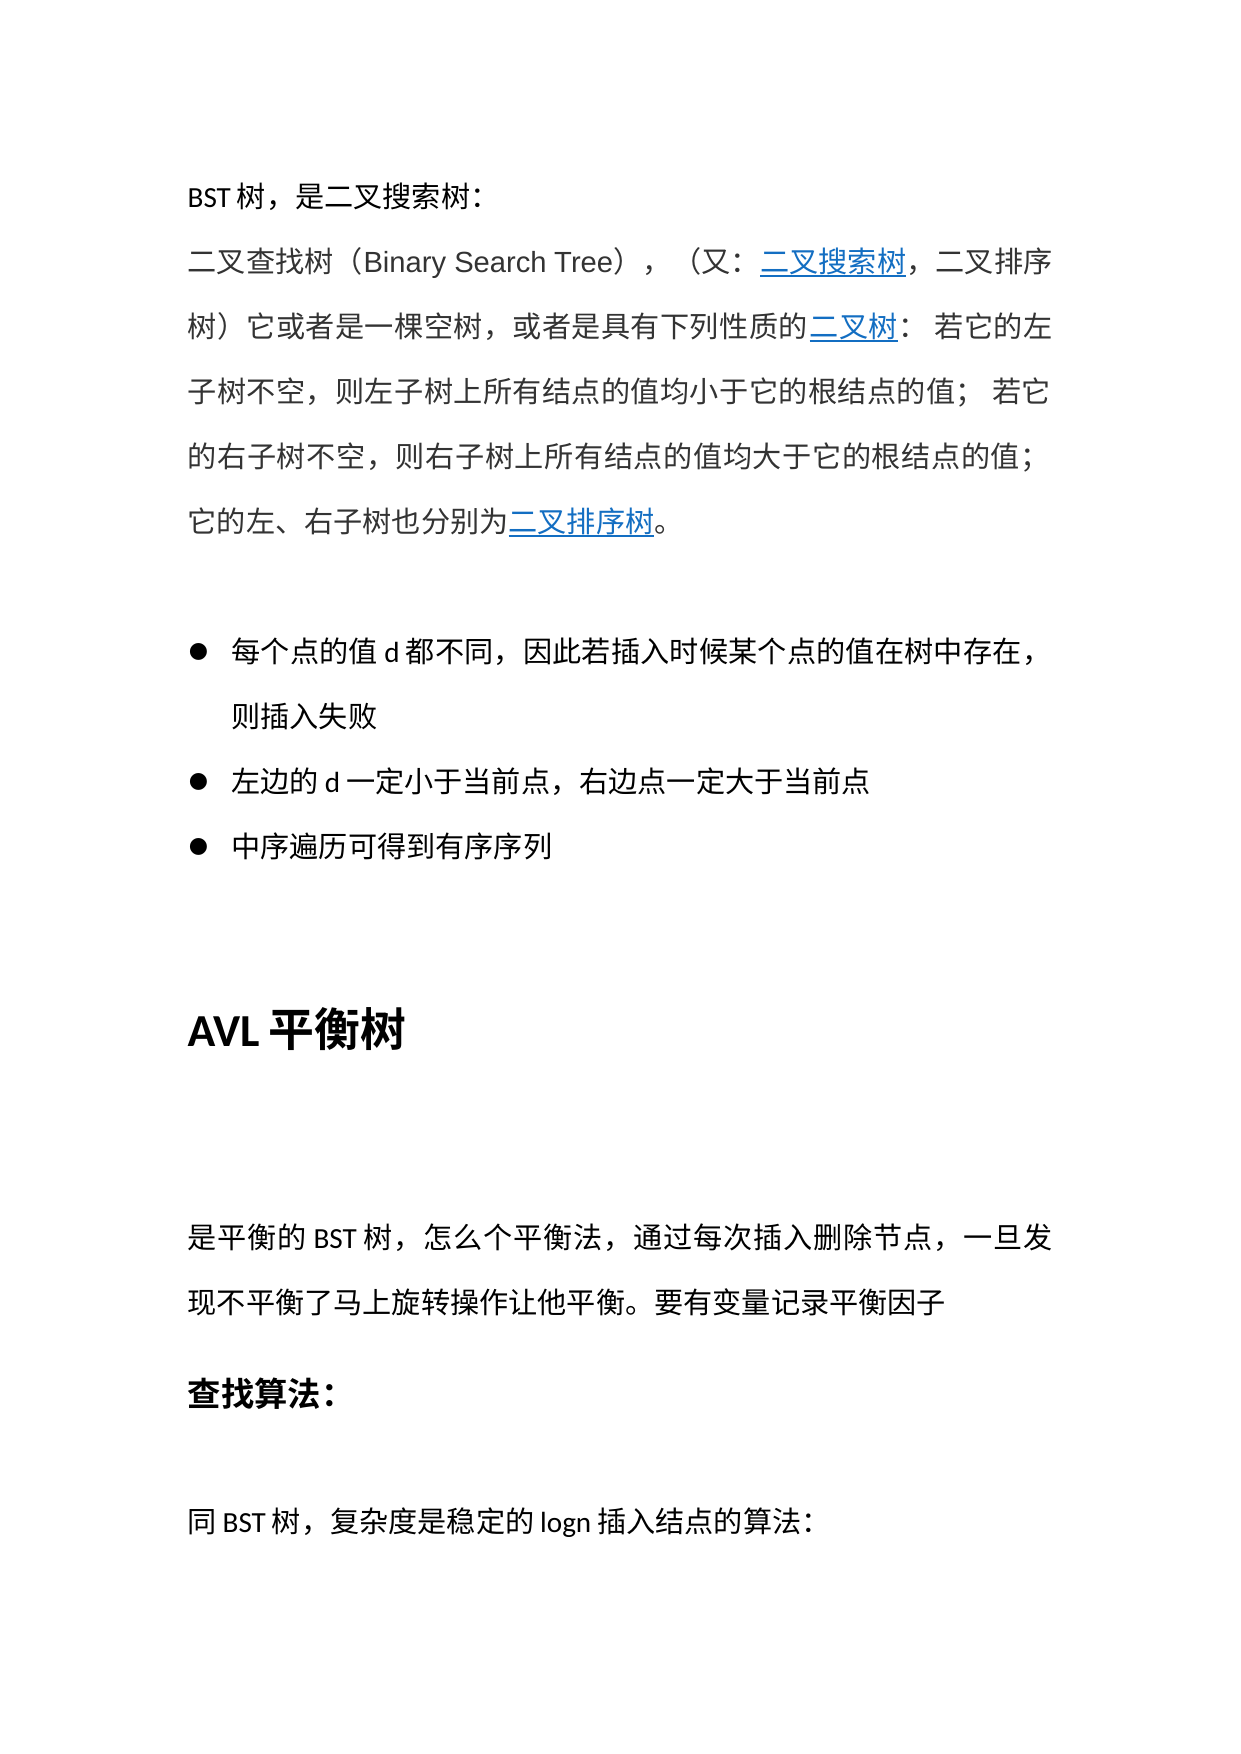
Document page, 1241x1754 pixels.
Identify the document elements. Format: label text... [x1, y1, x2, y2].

subtitle AVL平衡树 [187, 977, 1053, 1075]
list 每个点的值d都不同，因此若插入时候某个点的值在树中存在，则插入失败 [187, 617, 1053, 747]
subtitle 查找算法： [187, 1360, 1053, 1425]
text BST树，是二叉搜索树： [187, 162, 1053, 227]
text 是平衡的BST树，怎么个平衡法，通过每次插入删除节点，一旦发现不平衡了马上旋转操作让他平衡。要有变量记录平衡因子 [187, 1203, 1053, 1333]
list 中序遍历可得到有序序列 [187, 812, 1053, 877]
text 同BST树，复杂度是稳定的logn插入结点的算法： [187, 1487, 1053, 1552]
text 二叉查找树（Binary Search Tree），（又：二叉搜索树，二叉排序树）它或者是一棵空树，或者是具有下列性质的二叉树： 若它的左子树不空，则左子树上所有结点的值均小于它的根结点的值； 若它的右子树不空，则右子树上所有结点的值均大于它的根结点的值； 它的左、右子树也分别为二叉排序树。 [187, 227, 1053, 552]
list 左边的d一定小于当前点，右边点一定大于当前点 [187, 747, 1053, 812]
